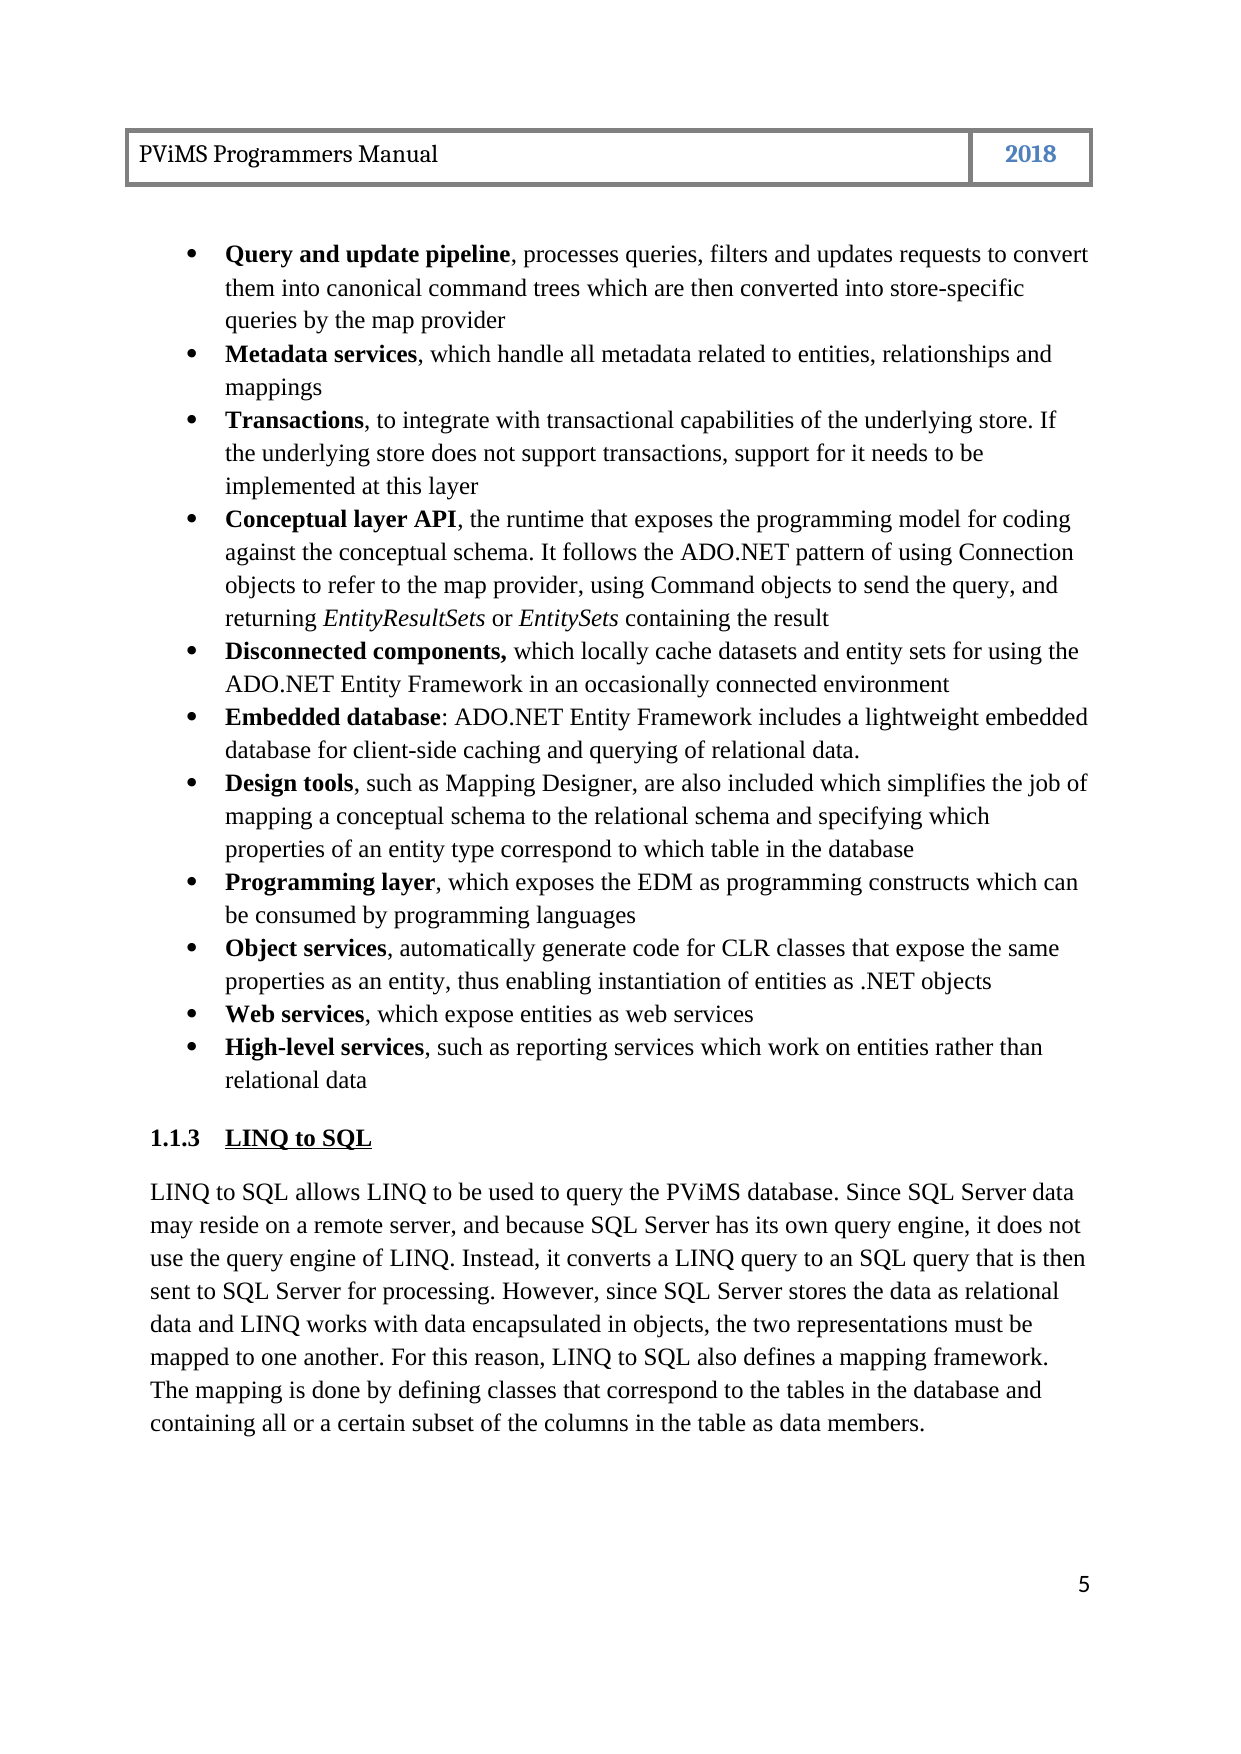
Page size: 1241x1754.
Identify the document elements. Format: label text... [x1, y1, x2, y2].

list Web services, which expose entities as web services [187, 999, 1090, 1028]
list Embedded database: ADO.NET Entity Framework includes a lightweight embedded database for client-side caching and querying of relational data. [187, 702, 1090, 764]
list Programming layer, which exposes the EDM as programming constructs which can be consumed by programming languages [187, 867, 1090, 929]
list Metadata services, which handle all metadata related to entities, relationships and mappings [187, 339, 1090, 400]
list High-level services, such as reporting services which work on entities rather than relational data [187, 1032, 1090, 1094]
text LINQ to SQL allows LINQ to be used to query the PViMS database. Since SQL Server data may reside on a remote server, and because SQL Server has its own query engine, it does not use the query engine of LINQ. Instead, it converts a LINQ query to an SQL query that is then sent to SQL Server for processing. However, since SQL Server stores the data as relational data and LINQ works with data encapsulated in objects, the two representations must be mapped to one another. For this reason, LINQ to SQL also defines a mapping framework. The mapping is done by defining classes that correspond to the tables in the database and containing all or a certain subset of the columns in the table as data members. [150, 1177, 1090, 1437]
list Object services, automatically generate code for CLR classes that expose the same properties as an entity, thus enabling instantiation of entities as .NET objects [187, 933, 1090, 995]
subtitle LINQ to SQL [150, 1123, 1090, 1152]
list Conceptual layer API, the runtime that exposes the programming model for coding against the conceptual schema. It follows the ADO.NET pattern of using Connection objects to refer to the map provider, using Command objects to send the query, and returning EntityResultSets or EntitySets containing the result [187, 504, 1090, 632]
list Design tools, such as Mapping Designer, are also included which simplifies the job of mapping a conceptual schema to the relational schema and specifying which properties of an entity type correspond to which table in the database [187, 768, 1090, 863]
list Disconnected components, which locally cache datasets and entity sets for using the ADO.NET Entity Framework in an occasionally connected environment [187, 636, 1090, 698]
list Transactions, to integrate with transactional capabilities of the underlying store. If the underlying store does not support transactions, support for it needs to be implemented at this layer [187, 405, 1090, 499]
list Query and update pipeline, processes queries, filters and updates requests to convert them into canonical command trees which are then converted into store-specific queries by the map provider [187, 239, 1090, 334]
